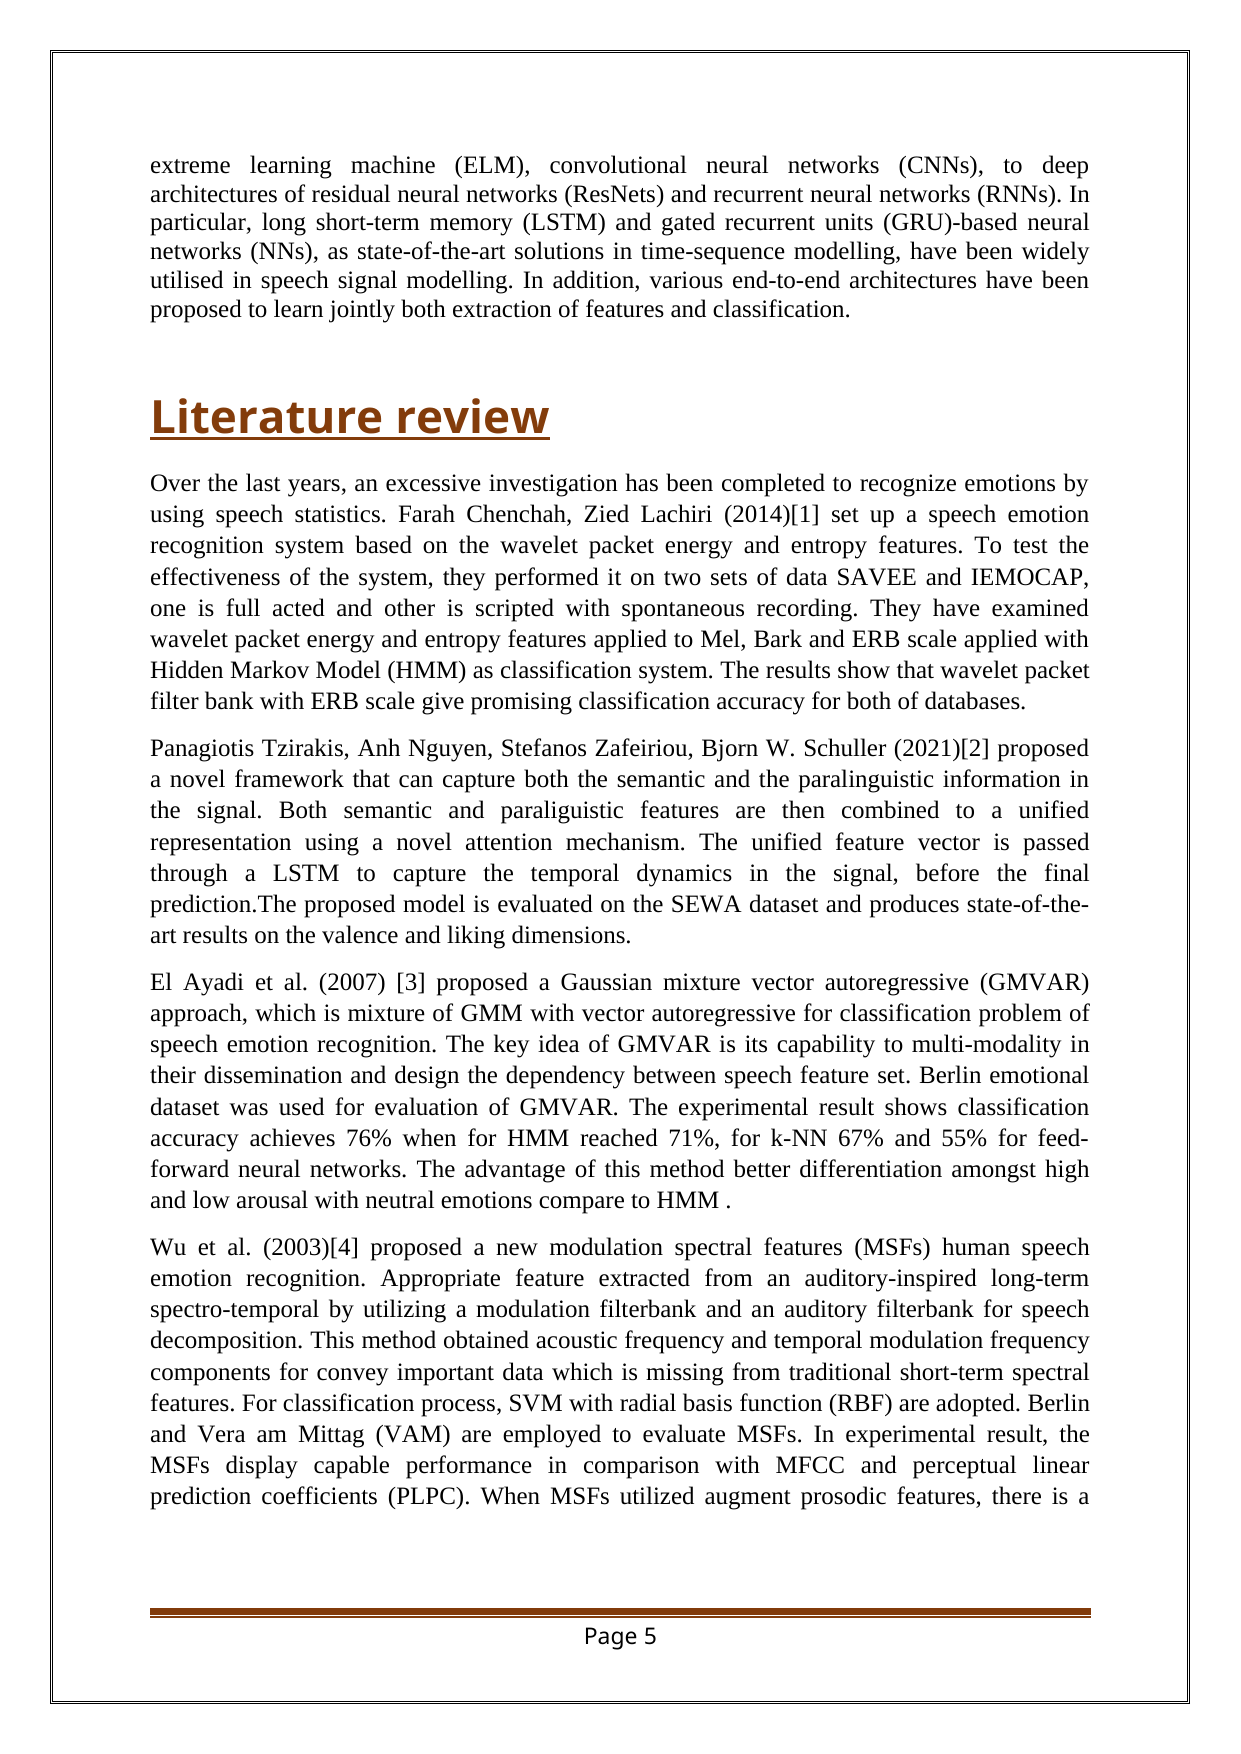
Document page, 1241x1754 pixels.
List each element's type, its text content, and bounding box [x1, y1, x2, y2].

text El Ayadi et al. (2007) [3] proposed a Gaussian mixture vector autoregressive (GMVAR) approach, which is mixture of GMM with vector autoregressive for classification problem of speech emotion recognition. The key idea of GMVAR is its capability to multi-modality in their dissemination and design the dependency between speech feature set. Berlin emotional dataset was used for evaluation of GMVAR. The experimental result shows classification accuracy achieves 76% when for HMM reached 71%, for k-NN 67% and 55% for feed-forward neural networks. The advantage of this method better differentiation amongst high and low arousal with neutral emotions compare to HMM . [150, 967, 1091, 1213]
text Panagiotis Tzirakis, Anh Nguyen, Stefanos Zafeiriou, Bjorn W. Schuller (2021)[2] proposed a novel framework that can capture both the semantic and the paralinguistic information in the signal. Both semantic and paraliguistic features are then combined to a unified representation using a novel attention mechanism. The unified feature vector is passed through a LSTM to capture the temporal dynamics in the signal, before the final prediction.The proposed model is evaluated on the SEWA dataset and produces state-of-the-art results on the valence and liking dimensions. [150, 733, 1091, 948]
text Literature review [150, 384, 1091, 447]
text Over the last years, an excessive investigation has been completed to recognize emotions by using speech statistics. Farah Chenchah, Zied Lachiri (2014)[1] set up a speech emotion recognition system based on the wavelet packet energy and entropy features. To test the effectiveness of the system, they performed it on two sets of data SAVEE and IEMOCAP, one is full acted and other is scripted with spontaneous recording. They have examined wavelet packet energy and entropy features applied to Mel, Bark and ERB scale applied with Hidden Markov Model (HMM) as classification system. The results show that wavelet packet filter bank with ERB scale give promising classification accuracy for both of databases. [150, 468, 1091, 714]
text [150, 150, 1091, 322]
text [150, 1232, 1091, 1509]
